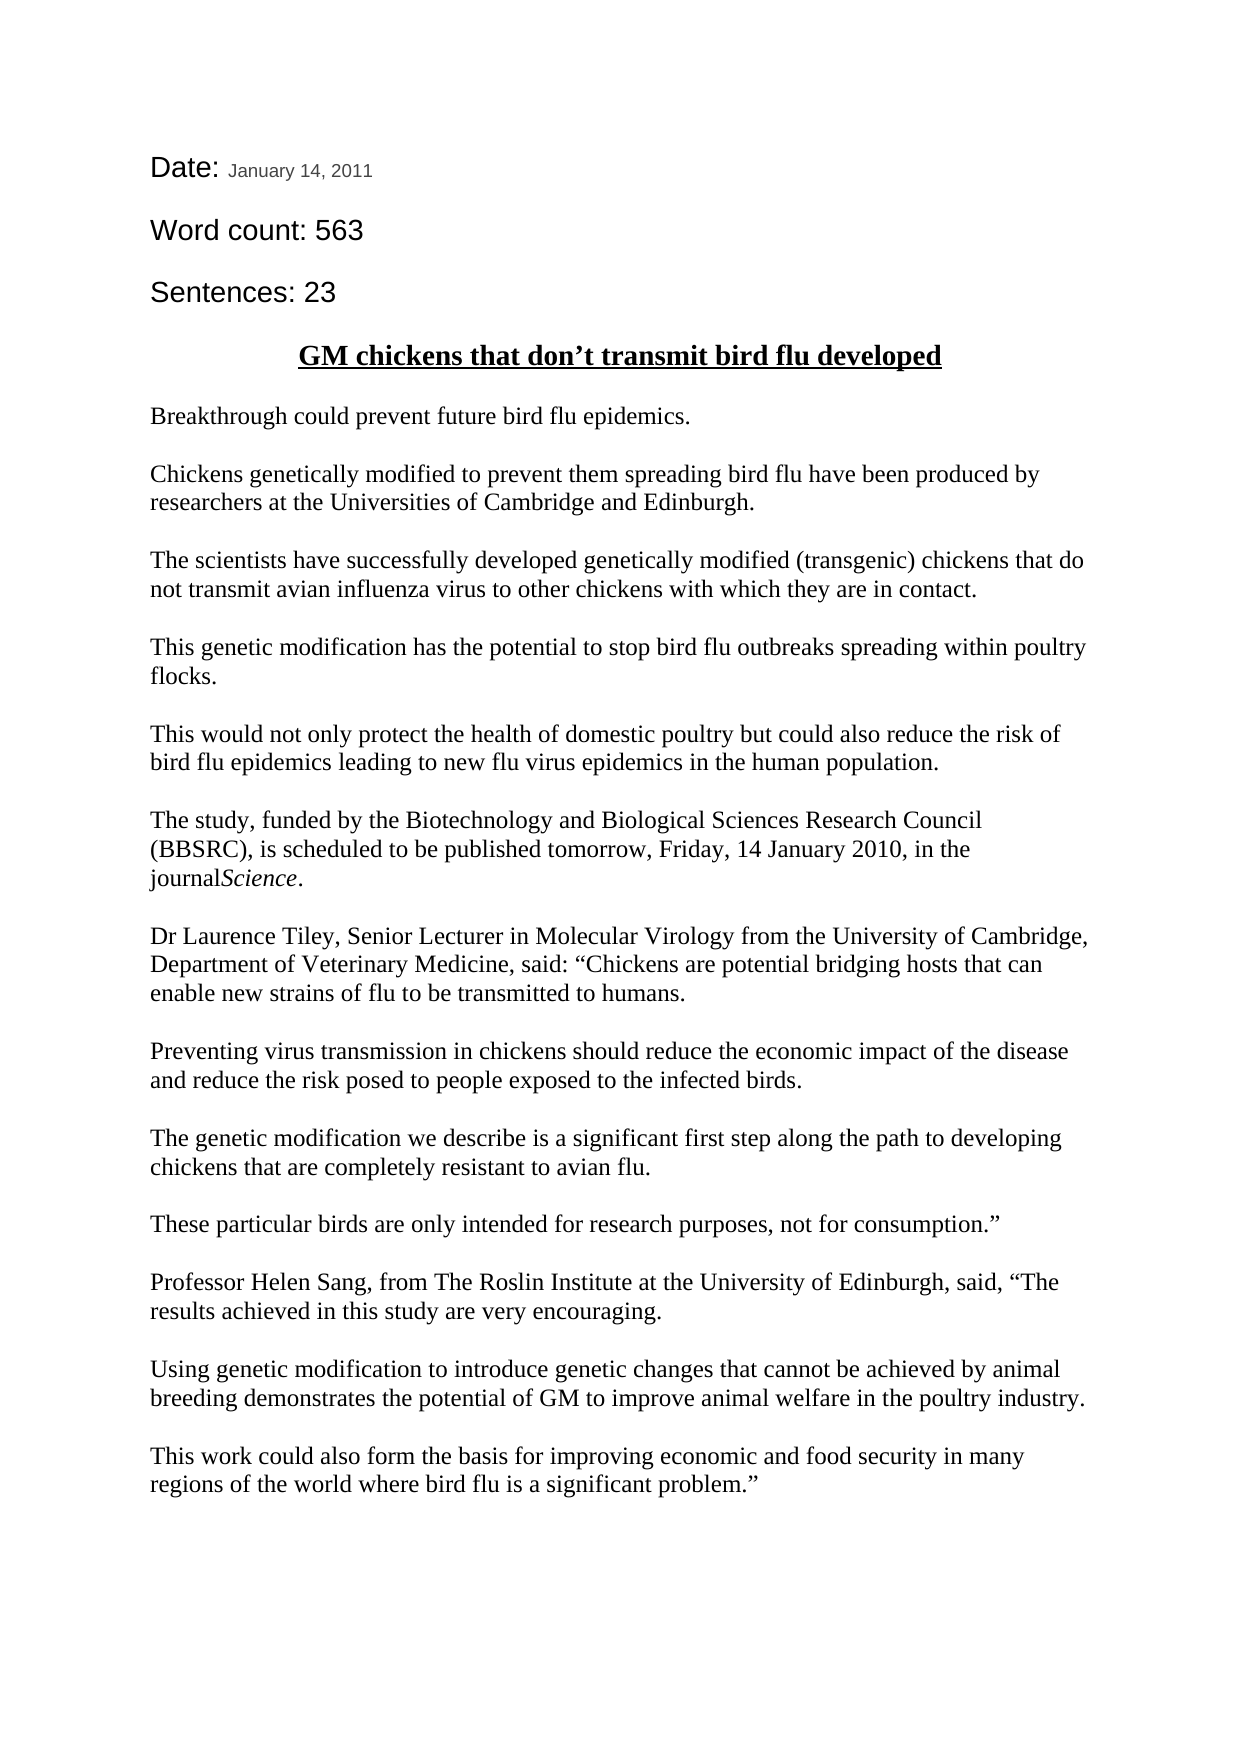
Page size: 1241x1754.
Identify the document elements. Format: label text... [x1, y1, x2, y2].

text This genetic modification has the potential to stop bird flu outbreaks spreading within poultry flocks. [150, 632, 1090, 689]
text Word count: 563 [150, 213, 1090, 246]
text Date: January 14, 2011 [150, 150, 1090, 183]
text These particular birds are only intended for research purposes, not for consumption.” [150, 1209, 1090, 1238]
text The study, funded by the Biotechnology and Biological Sciences Research Council (BBSRC), is scheduled to be published tomorrow, Friday, 14 January 2010, in the journalScience. [150, 805, 1090, 892]
text Sentences: 23 [150, 275, 1090, 309]
text This work could also form the basis for improving economic and food security in many regions of the world where bird flu is a significant problem.” [150, 1441, 1090, 1498]
text Using genetic modification to introduce genetic changes that cannot be achieved by animal breeding demonstrates the potential of GM to improve animal welfare in the poultry industry. [150, 1354, 1090, 1412]
text This would not only protect the health of domestic poultry but could also reduce the risk of bird flu epidemics leading to new flu virus epidemics in the human population. [150, 719, 1090, 776]
text The scientists have successfully developed genetically modified (transgenic) chickens that do not transmit avian influenza virus to other chickens with which they are in contact. [150, 545, 1090, 603]
text The genetic modification we describe is a significant first step along the path to developing chickens that are completely resistant to avian flu. [150, 1123, 1090, 1180]
text Chickens genetically modified to prevent them spreading bird flu have been produced by researchers at the Universities of Cambridge and Edinburgh. [150, 459, 1090, 516]
text Preventing virus transmission in chickens should reduce the economic impact of the disease and reduce the risk posed to people exposed to the infected birds. [150, 1036, 1090, 1094]
text Dr Laurence Tiley, Senior Lecturer in Molecular Virology from the University of Cambridge, Department of Veterinary Medicine, said: “Chickens are potential bridging hosts that can enable new strains of flu to be transmitted to humans. [150, 921, 1090, 1007]
text Breakthrough could prevent future bird flu epidemics. [150, 401, 1090, 429]
text Professor Helen Sang, from The Roslin Institute at the University of Edinburgh, said, “The results achieved in this study are very encouraging. [150, 1267, 1090, 1325]
text GM chickens that don’t transmit bird flu developed [150, 338, 1090, 372]
